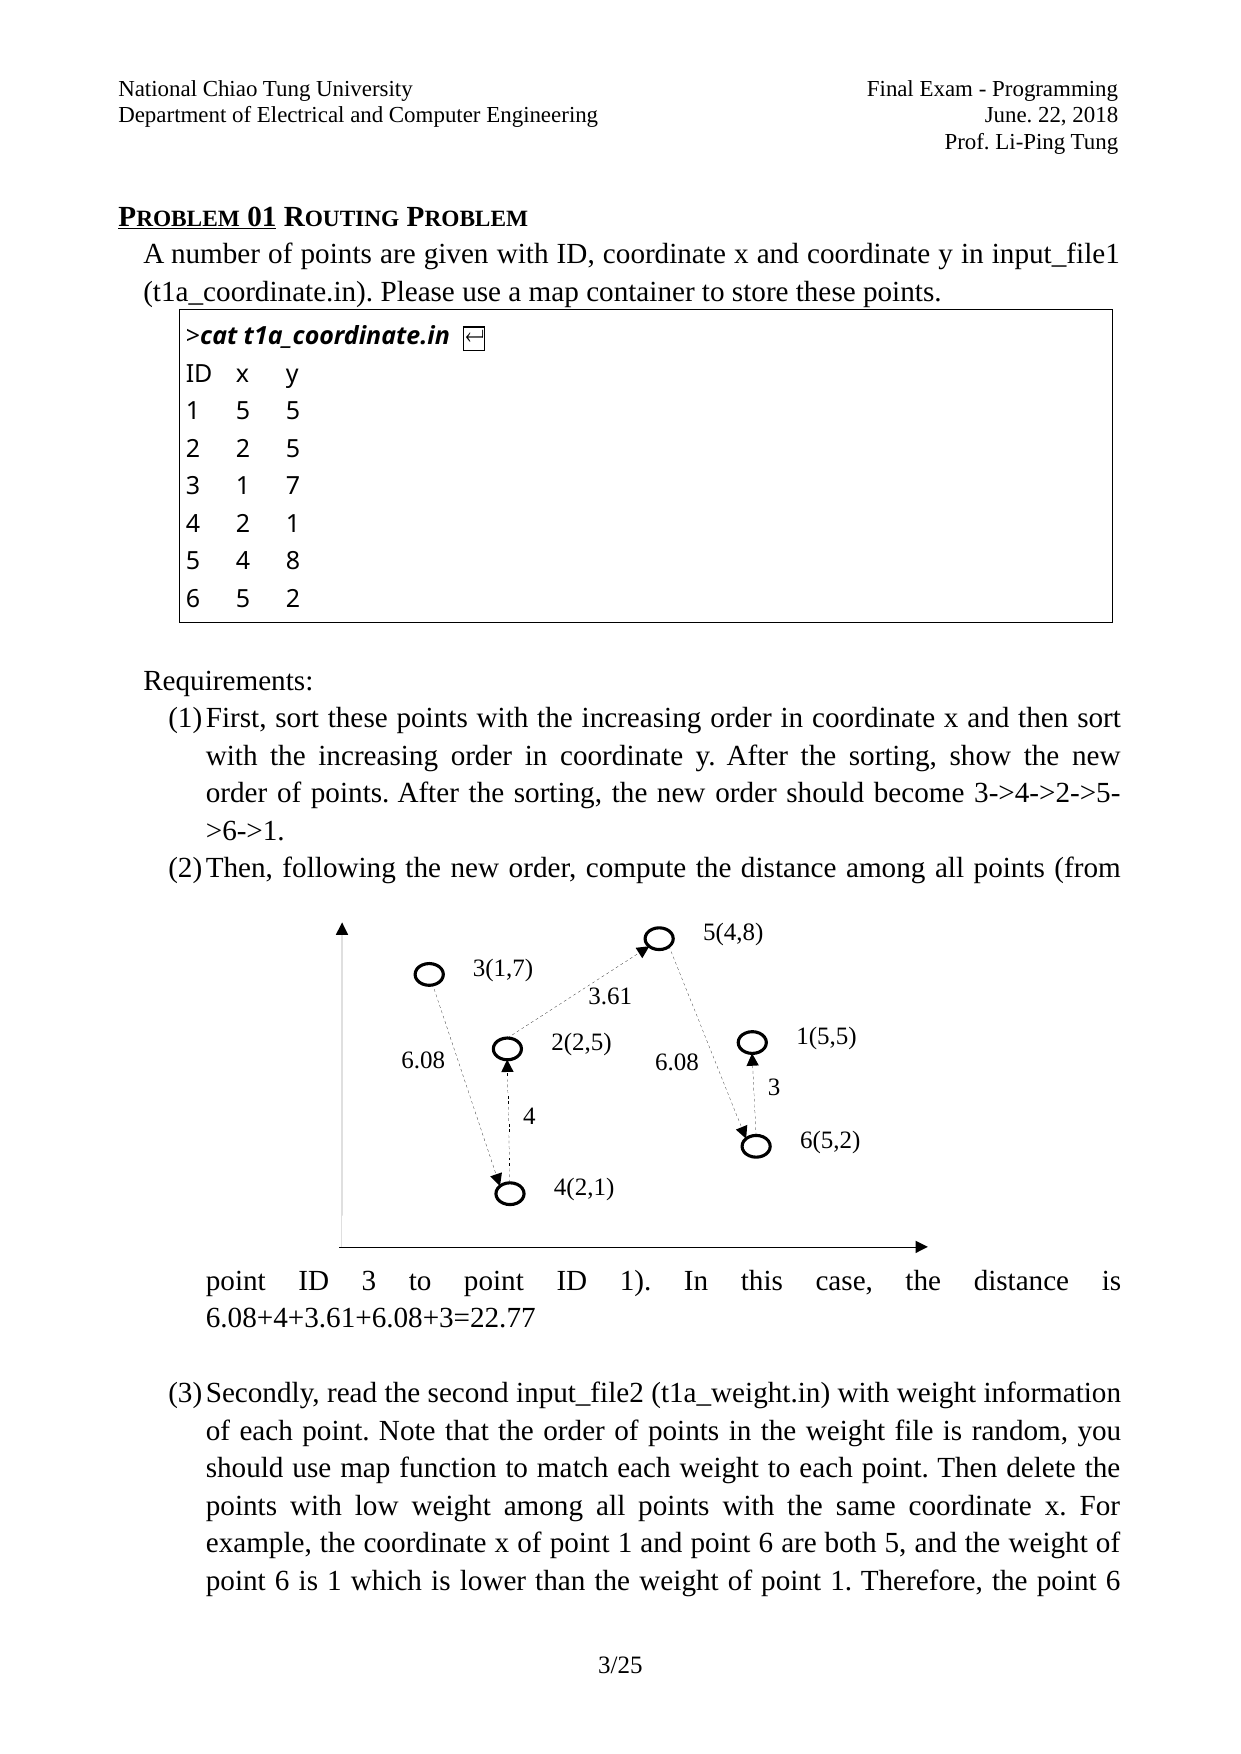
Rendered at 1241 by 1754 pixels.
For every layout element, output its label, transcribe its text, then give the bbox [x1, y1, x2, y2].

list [168, 1373, 1122, 1598]
list Then, following the new order, compute the distance among all points (from point ID 3 to point ID 1). In this case, the distance is 6.08+4+3.61+6.08+3=22.77 [168, 848, 1122, 1336]
text Problem 01 Routing Problem [118, 197, 1122, 234]
table_header >cat t1a_coordinate.in ID x y 1 5 5 2 2 5 3 1 7 4 2 1 5 4 8 6 5 2 [180, 310, 1112, 622]
text Requirements: [143, 661, 1122, 698]
text A number of points are given with ID, coordinate x and coordinate y in input_file1 (t1a_coordinate.in). Please use a map container to store these points. [143, 234, 1122, 309]
list First, sort these points with the increasing order in coordinate x and then sort with the increasing order in coordinate y. After the sorting, show the new order of points. After the sorting, the new order should become 3->4->2->5->6->1. [168, 698, 1122, 848]
